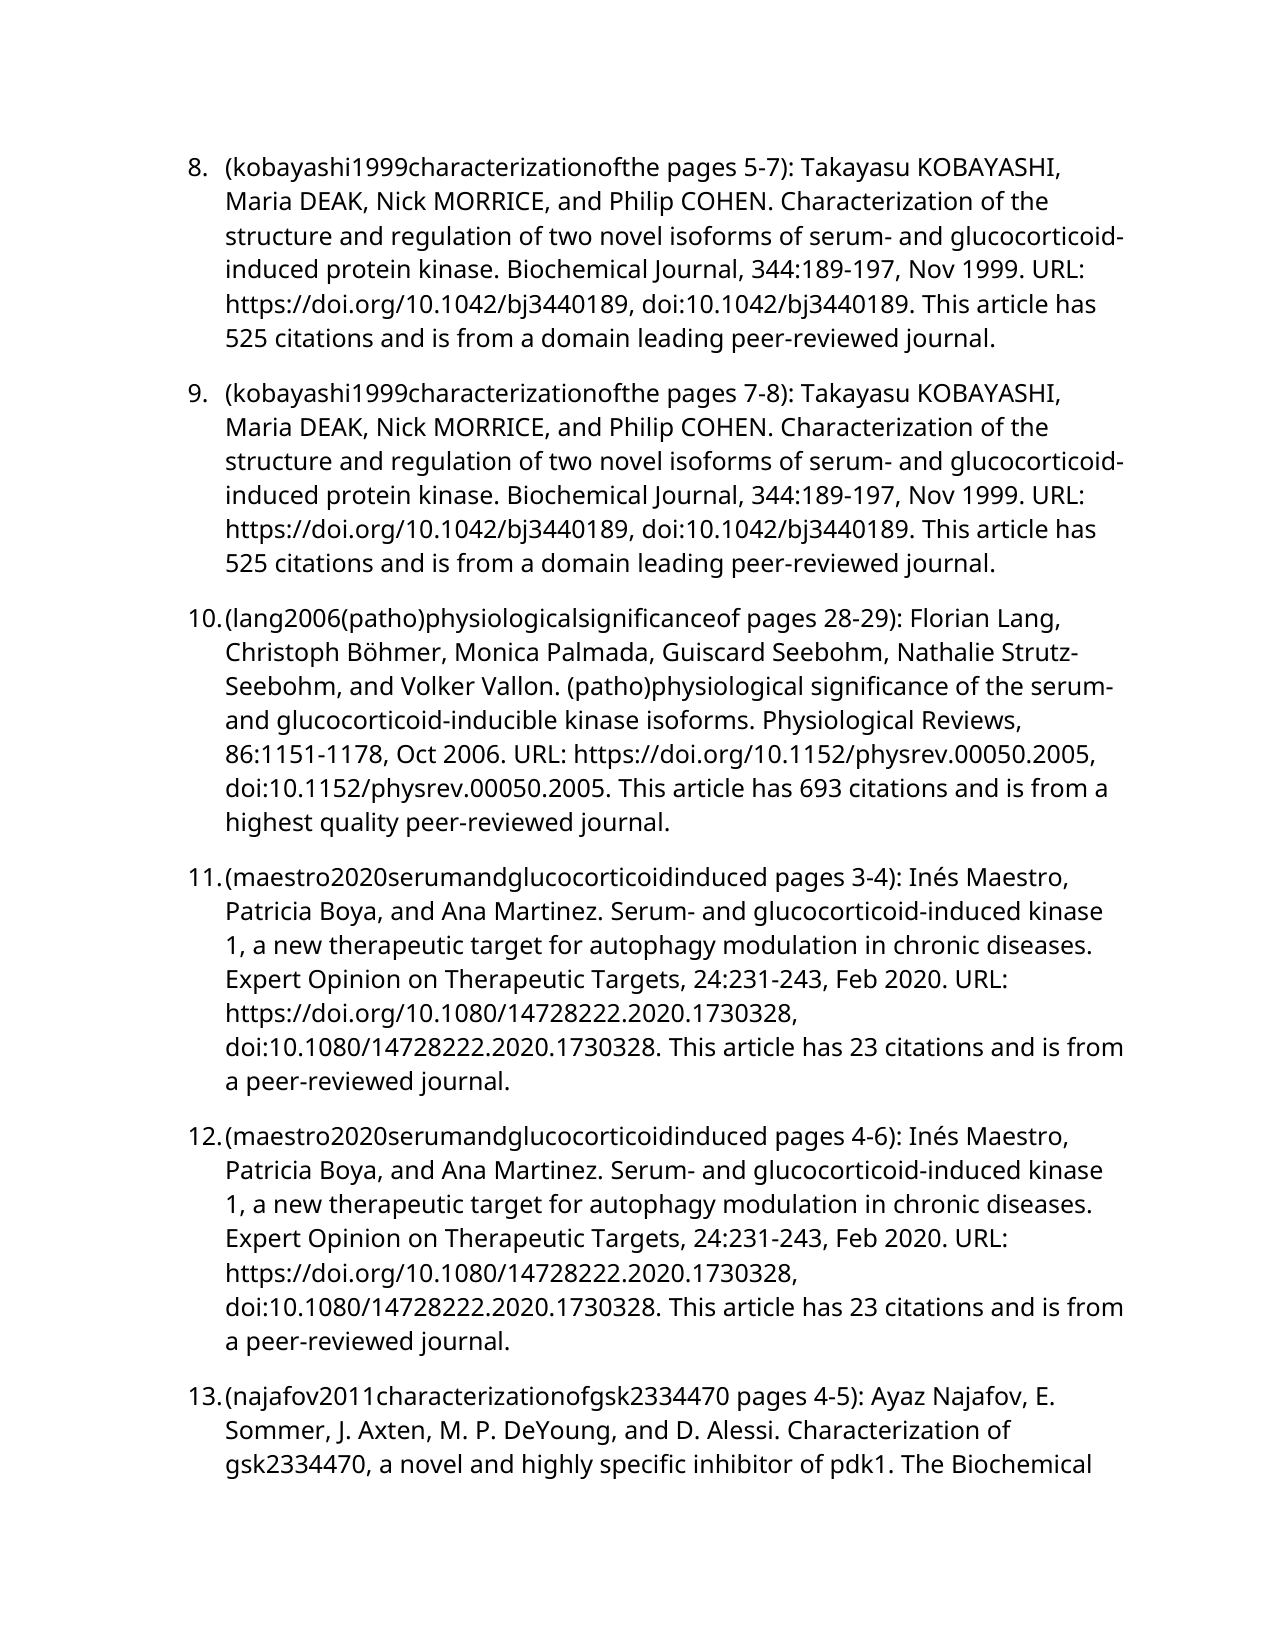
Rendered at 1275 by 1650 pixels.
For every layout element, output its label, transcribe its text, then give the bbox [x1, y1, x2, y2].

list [187, 1378, 1125, 1480]
list (maestro2020serumandglucocorticoidinduced pages 3-4): Inés Maestro, Patricia Boya, and Ana Martinez. Serum- and glucocorticoid-induced kinase 1, a new therapeutic target for autophagy modulation in chronic diseases. Expert Opinion on Therapeutic Targets, 24:231-243, Feb 2020. URL: https://doi.org/10.1080/14728222.2020.1730328, doi:10.1080/14728222.2020.1730328. This article has 23 citations and is from a peer-reviewed journal. [187, 860, 1125, 1098]
list (lang2006(patho)physiologicalsignificanceof pages 28-29): Florian Lang, Christoph Böhmer, Monica Palmada, Guiscard Seebohm, Nathalie Strutz-Seebohm, and Volker Vallon. (patho)physiological significance of the serum- and glucocorticoid-inducible kinase isoforms. Physiological Reviews, 86:1151-1178, Oct 2006. URL: https://doi.org/10.1152/physrev.00050.2005, doi:10.1152/physrev.00050.2005. This article has 693 citations and is from a highest quality peer-reviewed journal. [187, 600, 1125, 839]
list (kobayashi1999characterizationofthe pages 5-7): Takayasu KOBAYASHI, Maria DEAK, Nick MORRICE, and Philip COHEN. Characterization of the structure and regulation of two novel isoforms of serum- and glucocorticoid-induced protein kinase. Biochemical Journal, 344:189-197, Nov 1999. URL: https://doi.org/10.1042/bj3440189, doi:10.1042/bj3440189. This article has 525 citations and is from a domain leading peer-reviewed journal. [187, 150, 1125, 354]
list (kobayashi1999characterizationofthe pages 7-8): Takayasu KOBAYASHI, Maria DEAK, Nick MORRICE, and Philip COHEN. Characterization of the structure and regulation of two novel isoforms of serum- and glucocorticoid-induced protein kinase. Biochemical Journal, 344:189-197, Nov 1999. URL: https://doi.org/10.1042/bj3440189, doi:10.1042/bj3440189. This article has 525 citations and is from a domain leading peer-reviewed journal. [187, 375, 1125, 579]
list (maestro2020serumandglucocorticoidinduced pages 4-6): Inés Maestro, Patricia Boya, and Ana Martinez. Serum- and glucocorticoid-induced kinase 1, a new therapeutic target for autophagy modulation in chronic diseases. Expert Opinion on Therapeutic Targets, 24:231-243, Feb 2020. URL: https://doi.org/10.1080/14728222.2020.1730328, doi:10.1080/14728222.2020.1730328. This article has 23 citations and is from a peer-reviewed journal. [187, 1119, 1125, 1357]
